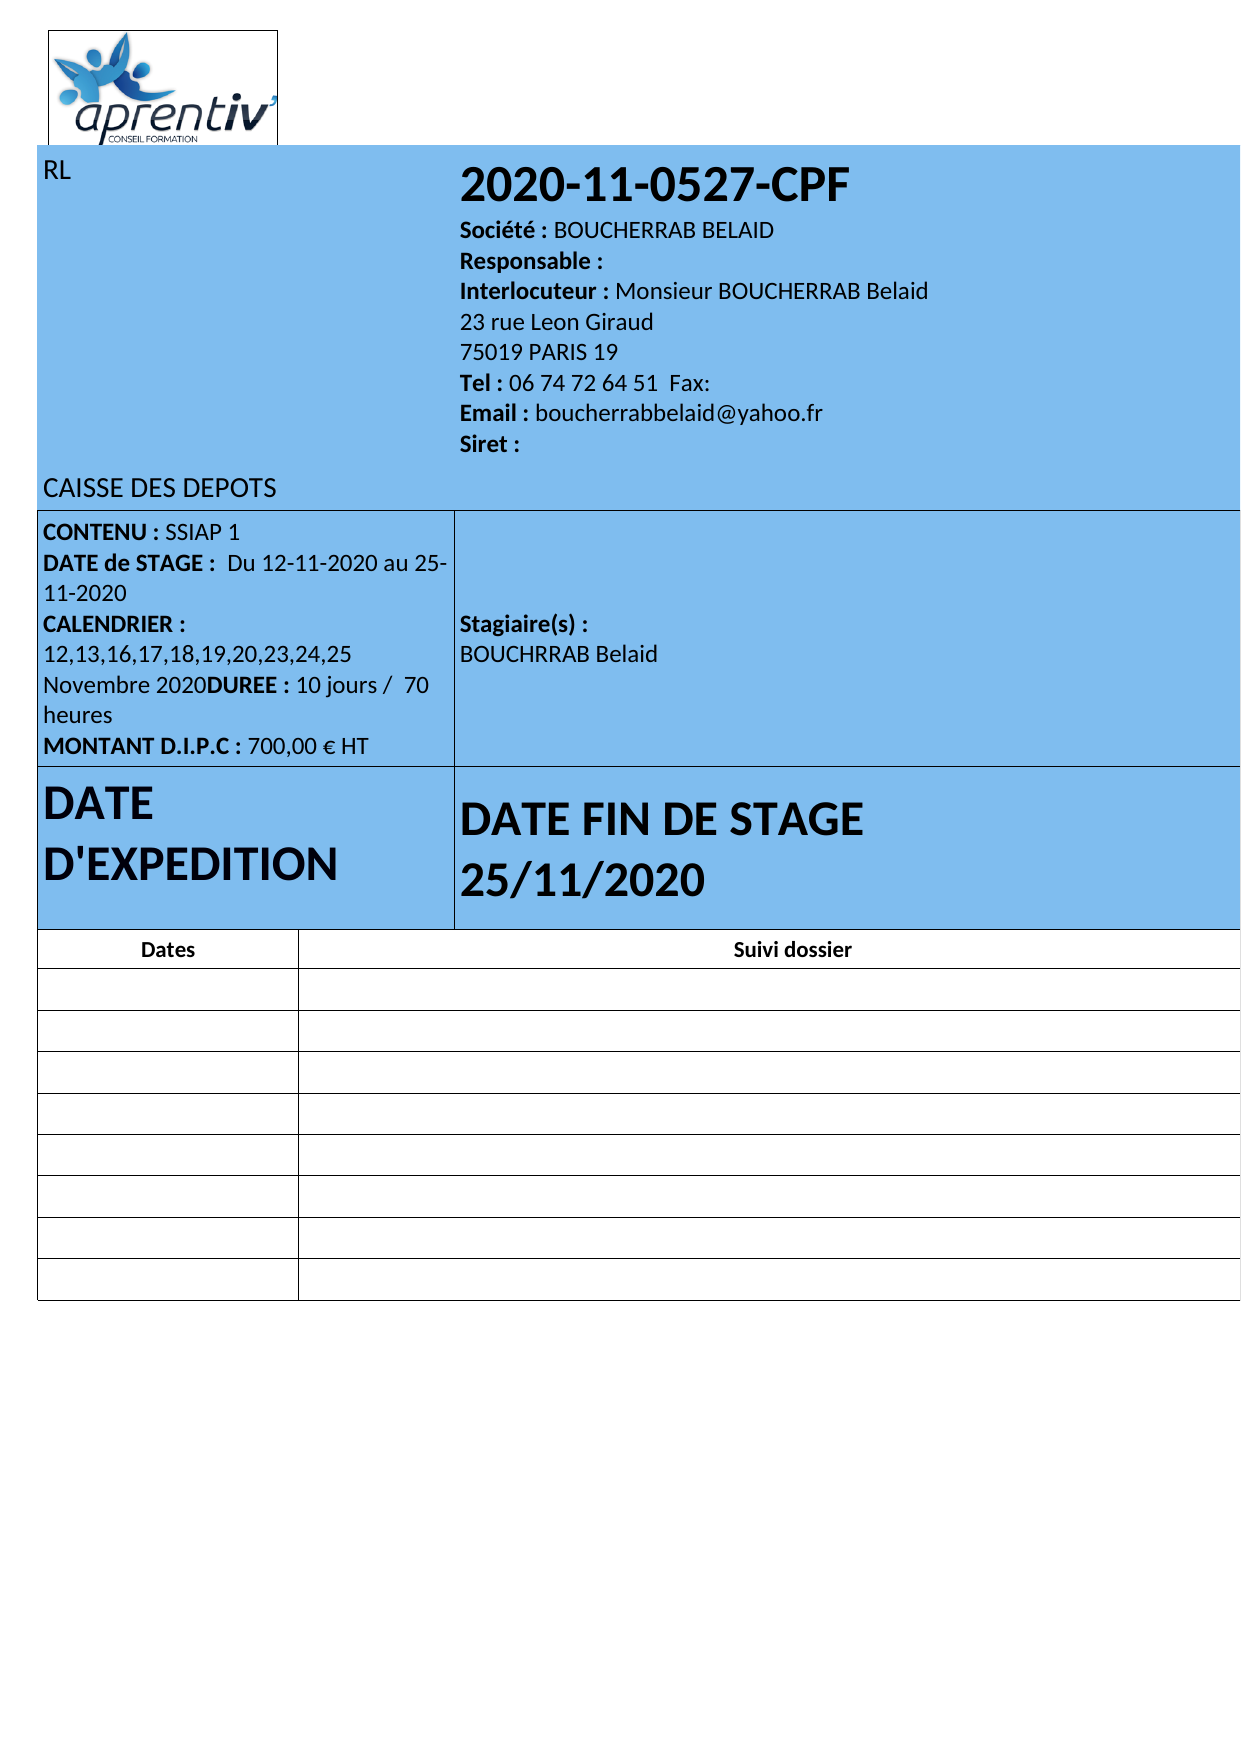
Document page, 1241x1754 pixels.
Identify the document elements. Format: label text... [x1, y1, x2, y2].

table_cell [299, 1011, 1240, 1051]
table_header Suivi dossier [299, 930, 1240, 968]
table_cell [299, 1052, 1240, 1092]
table_cell [299, 1094, 1240, 1134]
table_cell CAISSE DES DEPOTS [38, 465, 1240, 510]
table_cell [38, 1094, 298, 1134]
table_cell [38, 1052, 298, 1092]
table_cell [38, 1218, 298, 1258]
table_cell Stagiaire(s) : BOUCHRRAB Belaid [455, 511, 1240, 766]
table_cell [38, 1176, 298, 1217]
table_cell CONTENU : SSIAP 1DATE de STAGE : Du 12-11-2020 au 25-11-2020CALENDRIER : 12,13,16,17,18,19,20,23,24,25 Novembre 2020DUREE : 10 jours / 70 heuresMONTANT D.I.P.C : 700,00 € HT [38, 511, 454, 766]
table_cell DATE D'EXPEDITION [38, 767, 454, 929]
table_cell DATE FIN DE STAGE 25/11/2020 [455, 767, 1240, 929]
table_header Dates [38, 930, 298, 968]
table_header RL [38, 146, 454, 464]
table_cell [299, 1259, 1240, 1300]
table_cell [299, 969, 1240, 1009]
picture [49, 31, 277, 145]
table_cell [299, 1135, 1240, 1175]
table_header 2020-11-0527-CPFSociété : BOUCHERRAB BELAIDResponsable : Interlocuteur : Monsieur BOUCHERRAB Belaid23 rue Leon Giraud75019 PARIS 19Tel : 06 74 72 64 51 Fax: Email : boucherrabbelaid@yahoo.frSiret : [455, 146, 1240, 464]
table_cell [38, 1135, 298, 1175]
table_cell [299, 1176, 1240, 1217]
table_cell [299, 1218, 1240, 1258]
table_cell [38, 1011, 298, 1051]
table_cell [38, 1259, 298, 1300]
table_cell [38, 969, 298, 1009]
